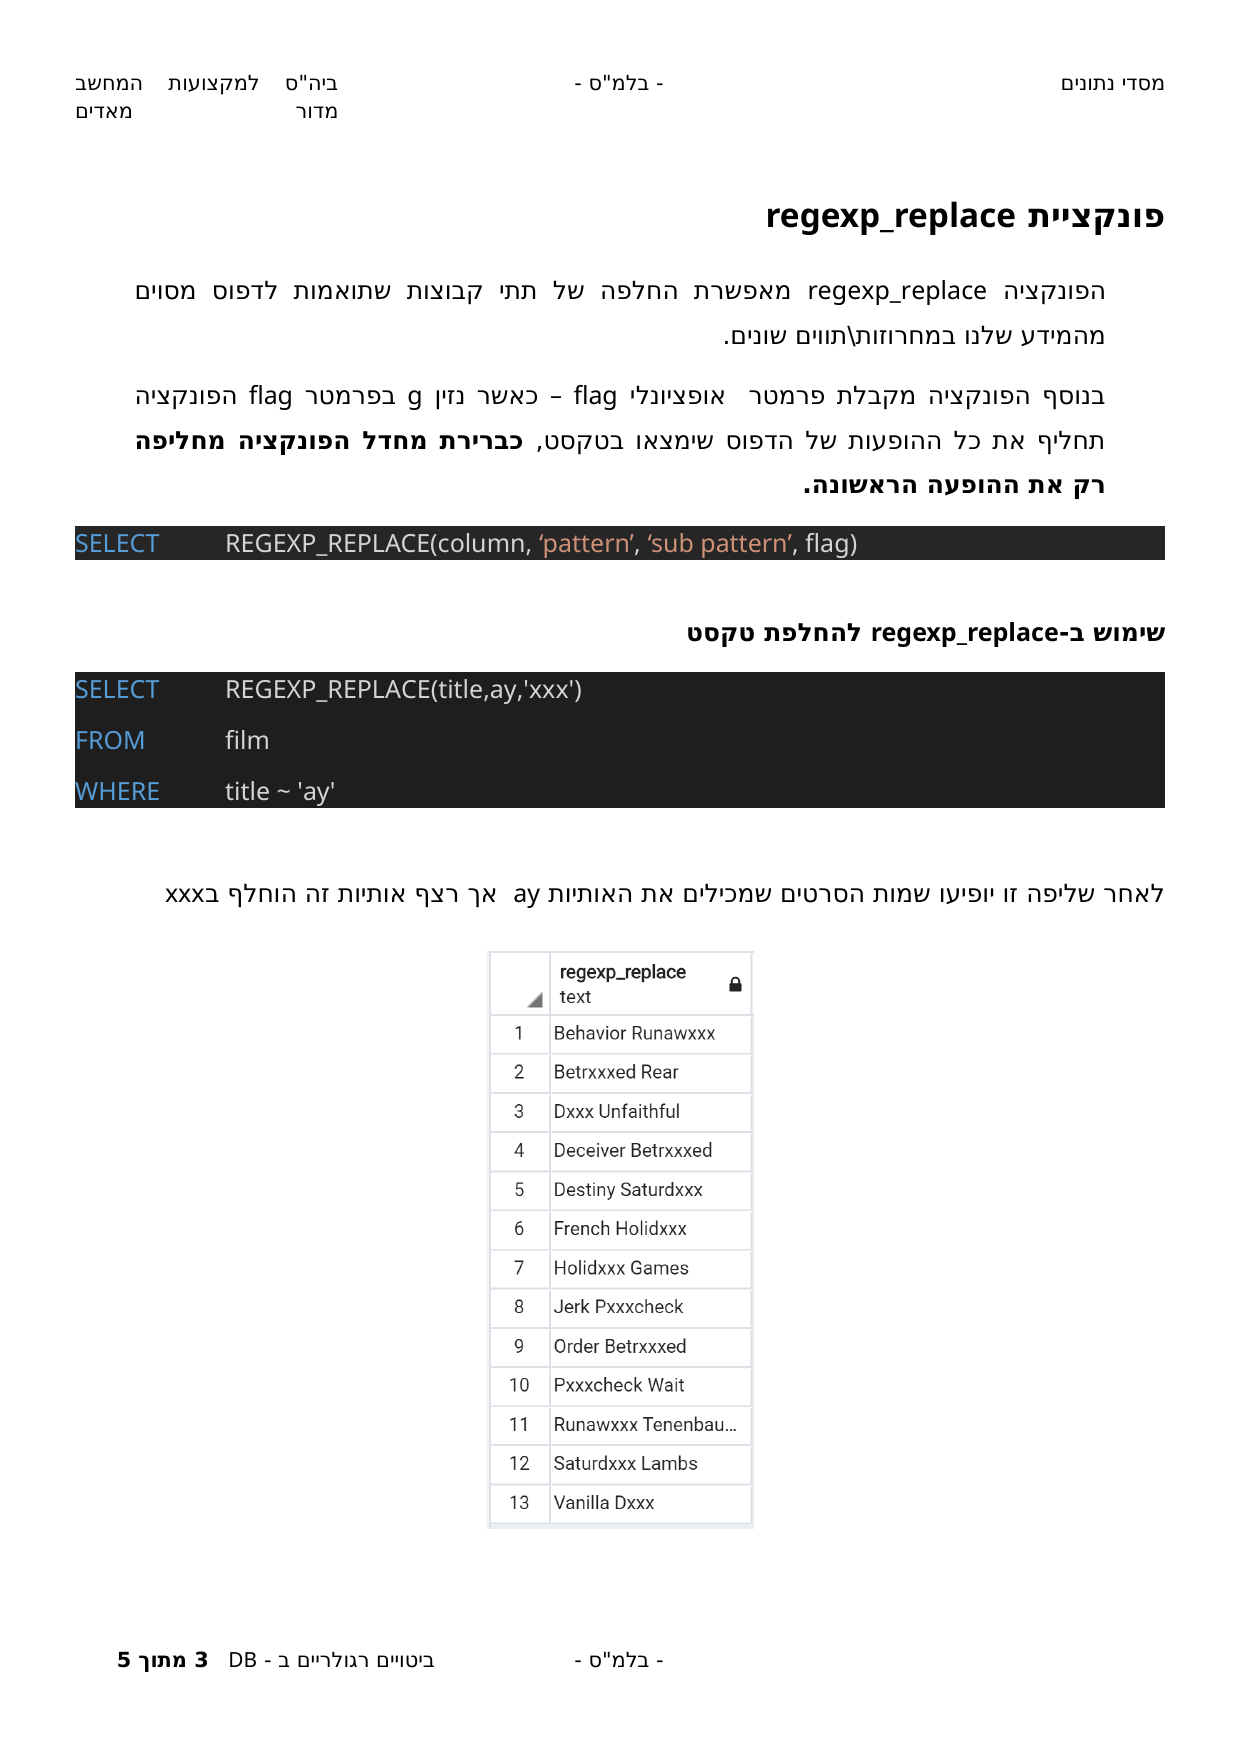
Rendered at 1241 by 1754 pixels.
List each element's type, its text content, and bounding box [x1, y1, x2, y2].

text SELECT REGEXP_REPLACE(column, ‘pattern’, ‘sub pattern’, flag) [75, 526, 1165, 560]
picture [486, 951, 754, 1529]
text לאחר שליפה זו יופיעו שמות הסרטים שמכילים את האותיות ay אך רצף אותיות זה הוחלף בxxx [75, 876, 1165, 910]
text SELECT REGEXP_REPLACE(title,ay,'xxx') [75, 672, 1165, 706]
text הפונקציה regexp_replace מאפשרת החלפה של תתי קבוצות שתואמות לדפוס מסוים מהמידע שלנו במחרוזות\תווים שונים. [134, 272, 1106, 350]
text FROM film [75, 723, 1165, 757]
subtitle שימוש ב-regexp_replace להחלפת טקסט [75, 614, 1165, 649]
subtitle פונקציית regexp_replace [75, 192, 1165, 237]
text בנוסף הפונקציה מקבלת פרמטר אופציונלי flag – כאשר נזין g בפרמטר flag הפונקציה תחליף את כל ההופעות של הדפוס שימצאו בטקסט, כברירת מחדל הפונקציה מחליפה רק את ההופעה הראשונה. [134, 377, 1106, 499]
text WHERE title ~ 'ay' [75, 774, 1165, 808]
